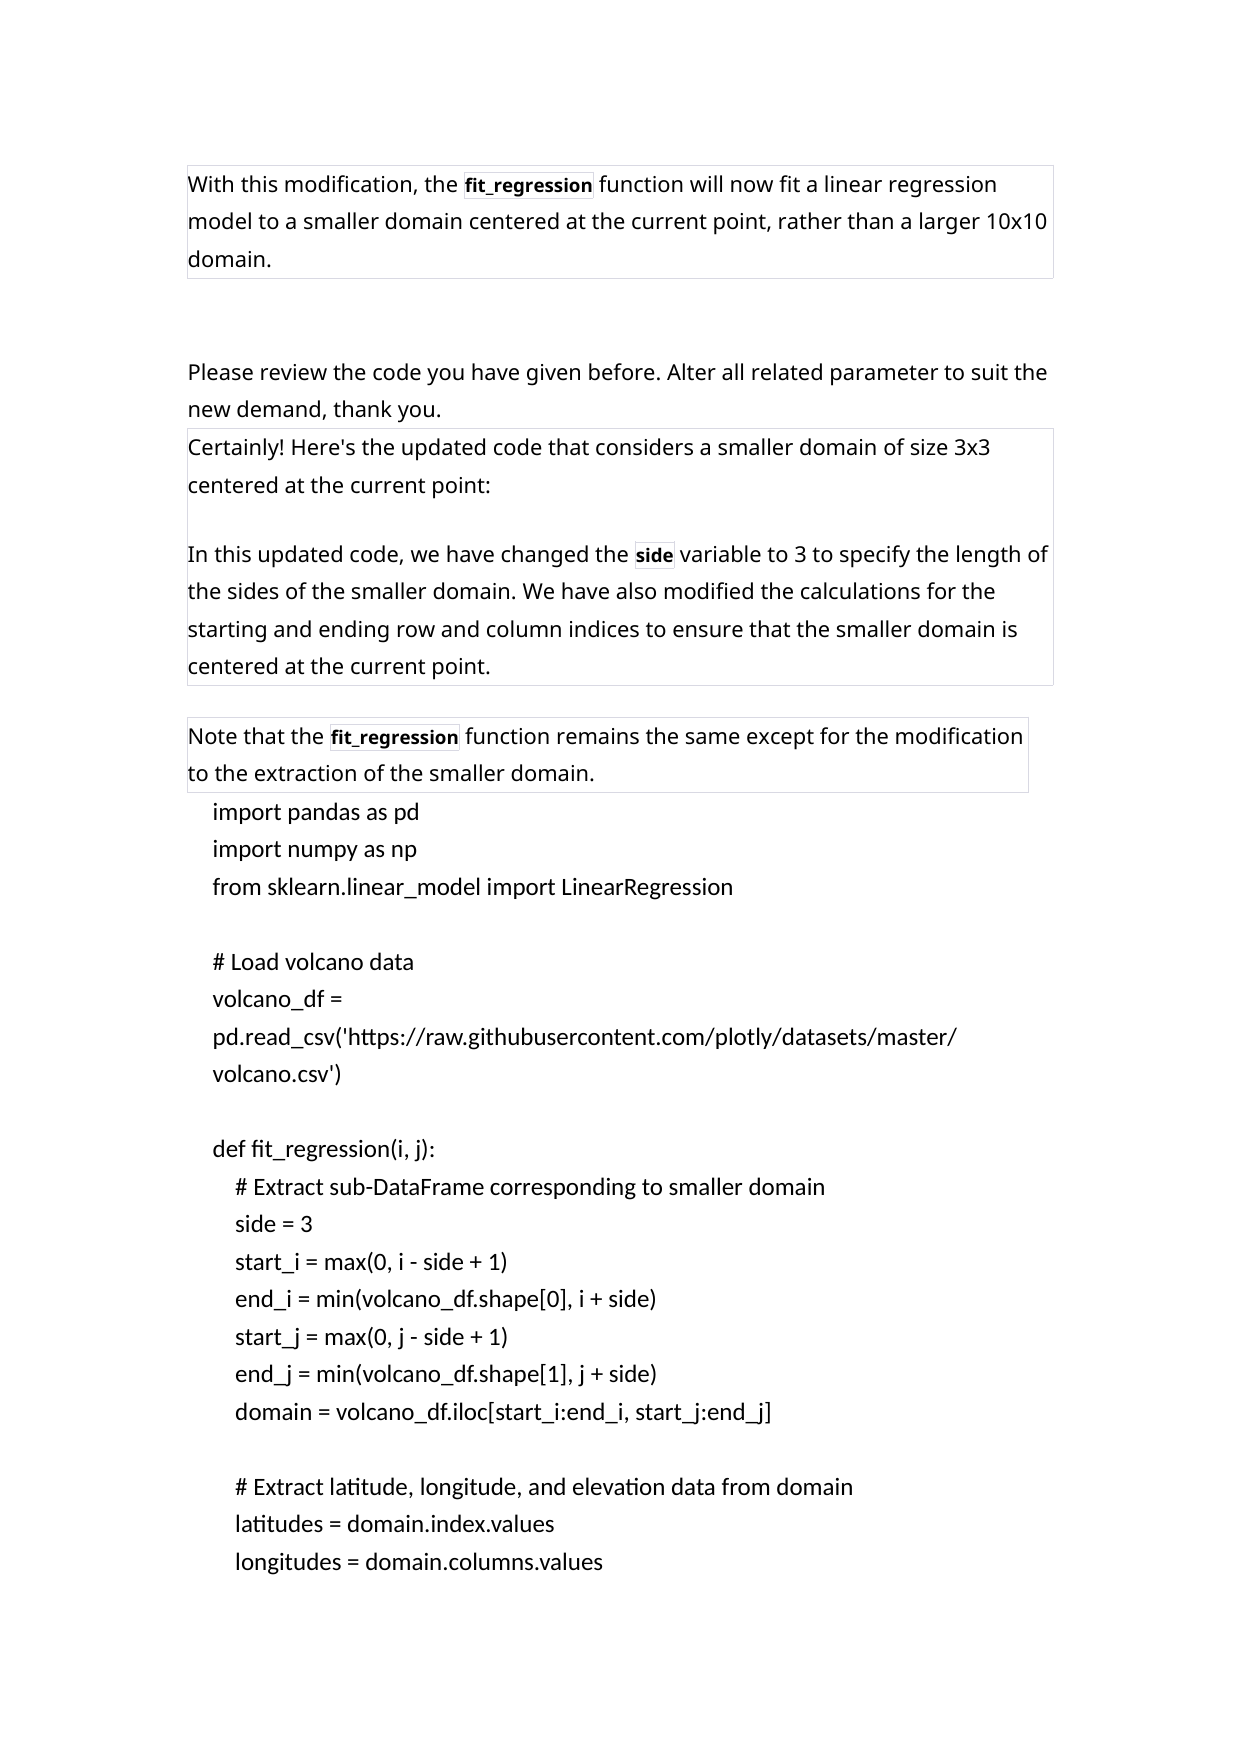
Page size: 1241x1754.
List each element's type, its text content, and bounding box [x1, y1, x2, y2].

text def fit_regression(i, j): [212, 1130, 1028, 1168]
text import pandas as pd [212, 793, 1028, 830]
text Note that the fit_regression function remains the same except for the modification to the extraction of the smaller domain. [188, 718, 1028, 792]
text Please review the code you have given before. Alter all related parameter to suit the new demand, thank you. [187, 353, 1053, 428]
text Certainly! Here's the updated code that considers a smaller domain of size 3x3 centered at the current point: [188, 429, 1053, 503]
text start_i = max(0, i - side + 1) [212, 1243, 1028, 1280]
text domain = volcano_df.iloc[start_i:end_i, start_j:end_j] [212, 1393, 1028, 1430]
text start_j = max(0, j - side + 1) [212, 1318, 1028, 1355]
text In this updated code, we have changed the side variable to 3 to specify the length of the sides of the smaller domain. We have also modified the calculations for the starting and ending row and column indices to ensure that the smaller domain is centered at the current point. [188, 534, 1053, 685]
text # Extract sub-DataFrame corresponding to smaller domain [212, 1168, 1028, 1205]
text side = 3 [212, 1205, 1028, 1243]
text end_j = min(volcano_df.shape[1], j + side) [212, 1355, 1028, 1393]
text # Load volcano data [212, 943, 1028, 980]
text # Extract latitude, longitude, and elevation data from domain [212, 1468, 1028, 1505]
text end_i = min(volcano_df.shape[0], i + side) [212, 1280, 1028, 1318]
text from sklearn.linear_model import LinearRegression [212, 868, 1028, 905]
text longitudes = domain.columns.values [212, 1543, 1028, 1580]
text With this modification, the fit_regression function will now fit a linear regression model to a smaller domain centered at the current point, rather than a larger 10x10 domain. [188, 166, 1053, 278]
text latitudes = domain.index.values [212, 1505, 1028, 1543]
text import numpy as np [212, 830, 1028, 868]
text volcano_df = pd.read_csv('https://raw.githubusercontent.com/plotly/datasets/master/volcano.csv') [212, 980, 1028, 1093]
